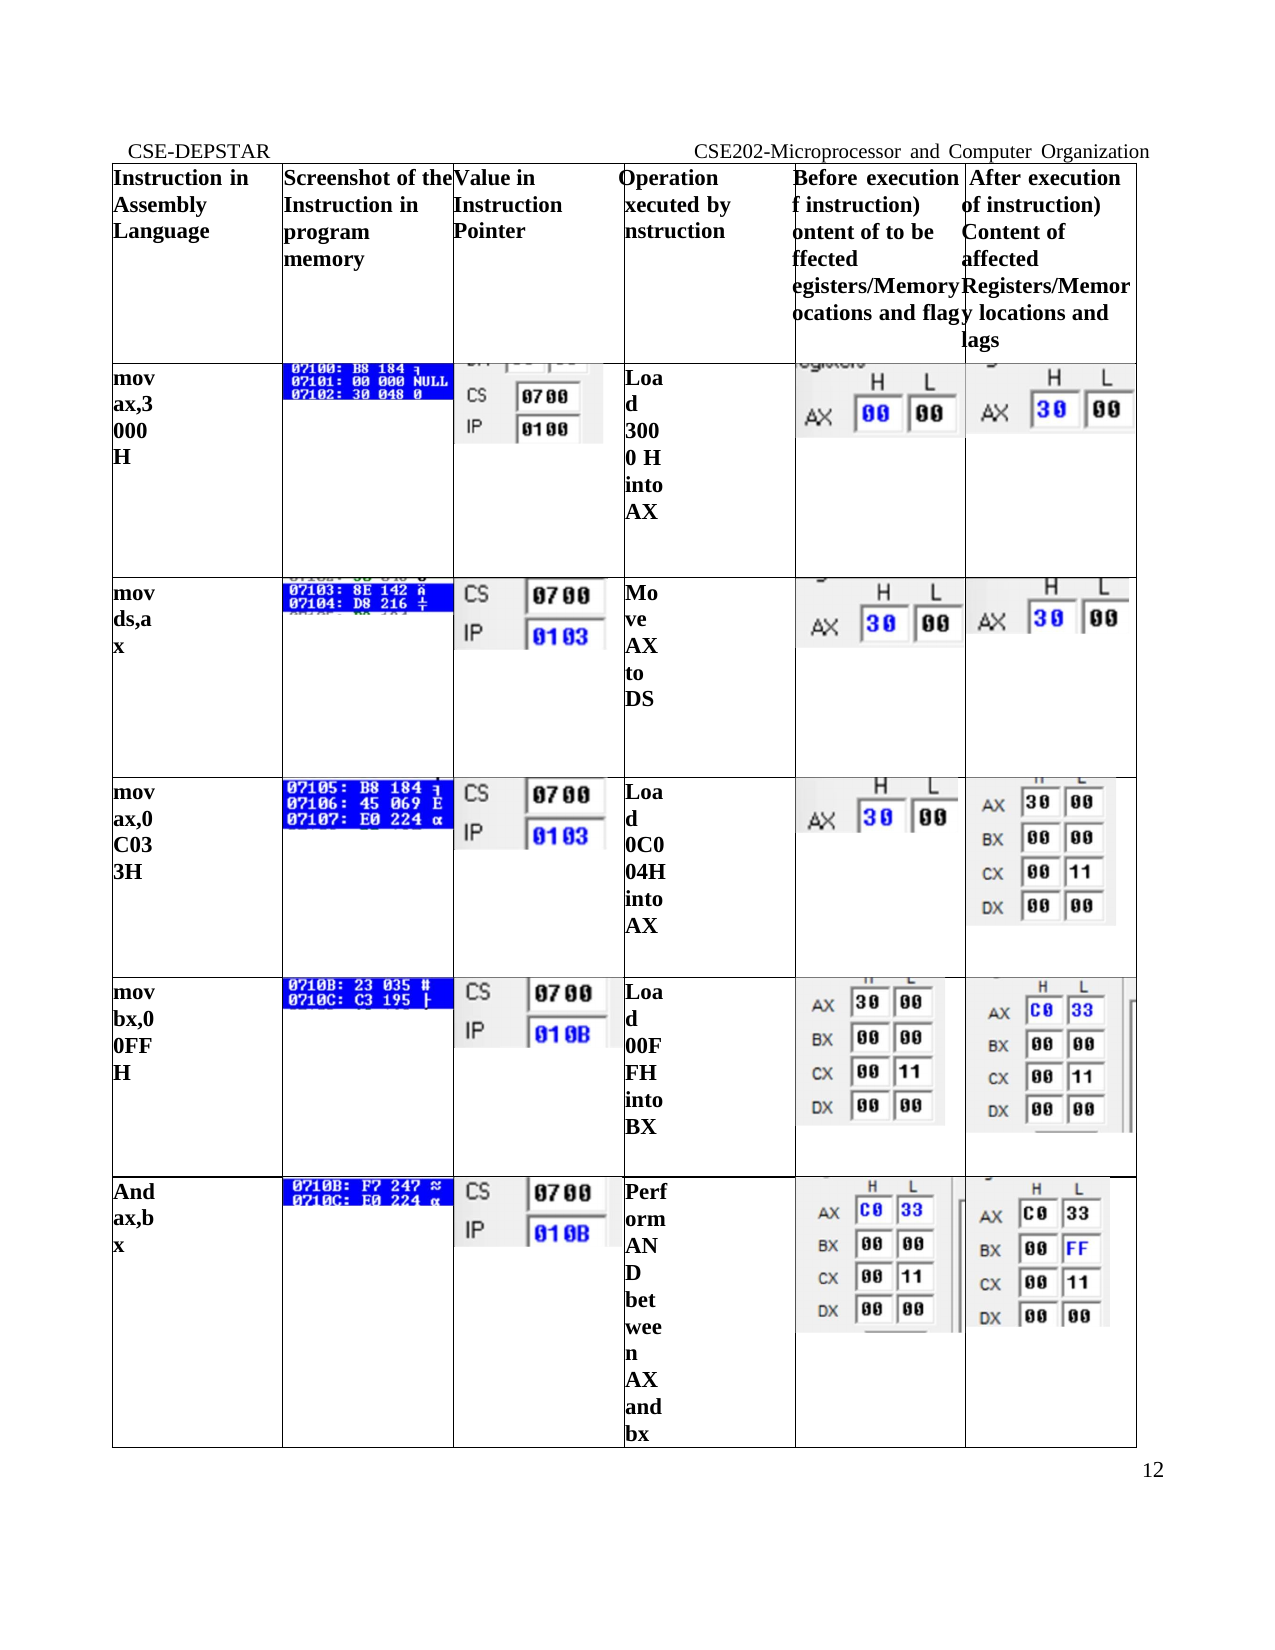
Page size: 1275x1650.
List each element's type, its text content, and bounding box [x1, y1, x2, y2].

table_cell [454, 578, 624, 777]
table_header Value in Instruction Pointer [454, 164, 624, 362]
table_header Operation xecuted by nstruction [625, 164, 795, 362]
table_cell [283, 830, 453, 977]
picture [795, 977, 946, 1126]
table_cell [966, 1133, 1136, 1176]
table_cell Loa d 0C0 04H into AX [625, 778, 795, 977]
table_cell mov bx,0 0FF H [113, 978, 282, 1176]
table_cell [283, 1010, 453, 1176]
table_cell [283, 1206, 453, 1447]
picture [282, 1177, 623, 1247]
table_cell [454, 364, 624, 577]
table_cell Perf orm AN D bet wee n AX and bx [625, 1178, 795, 1447]
table_cell mov ax,3 000 H [113, 364, 282, 577]
picture [966, 578, 1130, 634]
table_cell Loa d 00F FH into BX [625, 978, 795, 1176]
picture [282, 578, 608, 650]
table_cell [796, 438, 965, 577]
table_cell mov ds,a x [113, 578, 282, 777]
picture [795, 578, 964, 648]
table_cell Mo ve AX to DS [625, 578, 795, 777]
table_cell [454, 1178, 624, 1447]
table_cell [796, 778, 965, 977]
picture [282, 977, 624, 1048]
table_cell [966, 578, 1136, 777]
table_header Instruction in Assembly Language [113, 164, 282, 362]
table_cell [454, 1048, 624, 1176]
picture [966, 977, 1137, 1133]
picture [795, 777, 959, 833]
table_cell And ax,b x [113, 1178, 282, 1447]
picture [966, 777, 1117, 926]
table_cell mov ax,0 C03 3H [113, 778, 282, 977]
picture [795, 1177, 1110, 1333]
table_header After execution of instruction) Content of affected Registers/Memor y locations and lags [966, 164, 1136, 362]
table_cell [454, 778, 624, 977]
table_cell [283, 615, 453, 777]
table_cell [796, 578, 965, 777]
table_cell [796, 978, 965, 1176]
table_header Before execution f instruction) ontent of to be ffected egisters/Memory ocations and flag [796, 164, 965, 362]
table_cell [966, 1178, 1136, 1447]
table_cell [966, 364, 1136, 577]
table_cell [283, 400, 453, 577]
picture [282, 363, 604, 444]
picture [795, 363, 1135, 438]
table_cell [966, 778, 1136, 977]
table_header Screenshot of the Instruction in program memory [283, 164, 453, 362]
table_cell Loa d 300 0 H into AX [625, 364, 795, 577]
table_cell [796, 1333, 965, 1447]
picture [282, 777, 608, 850]
